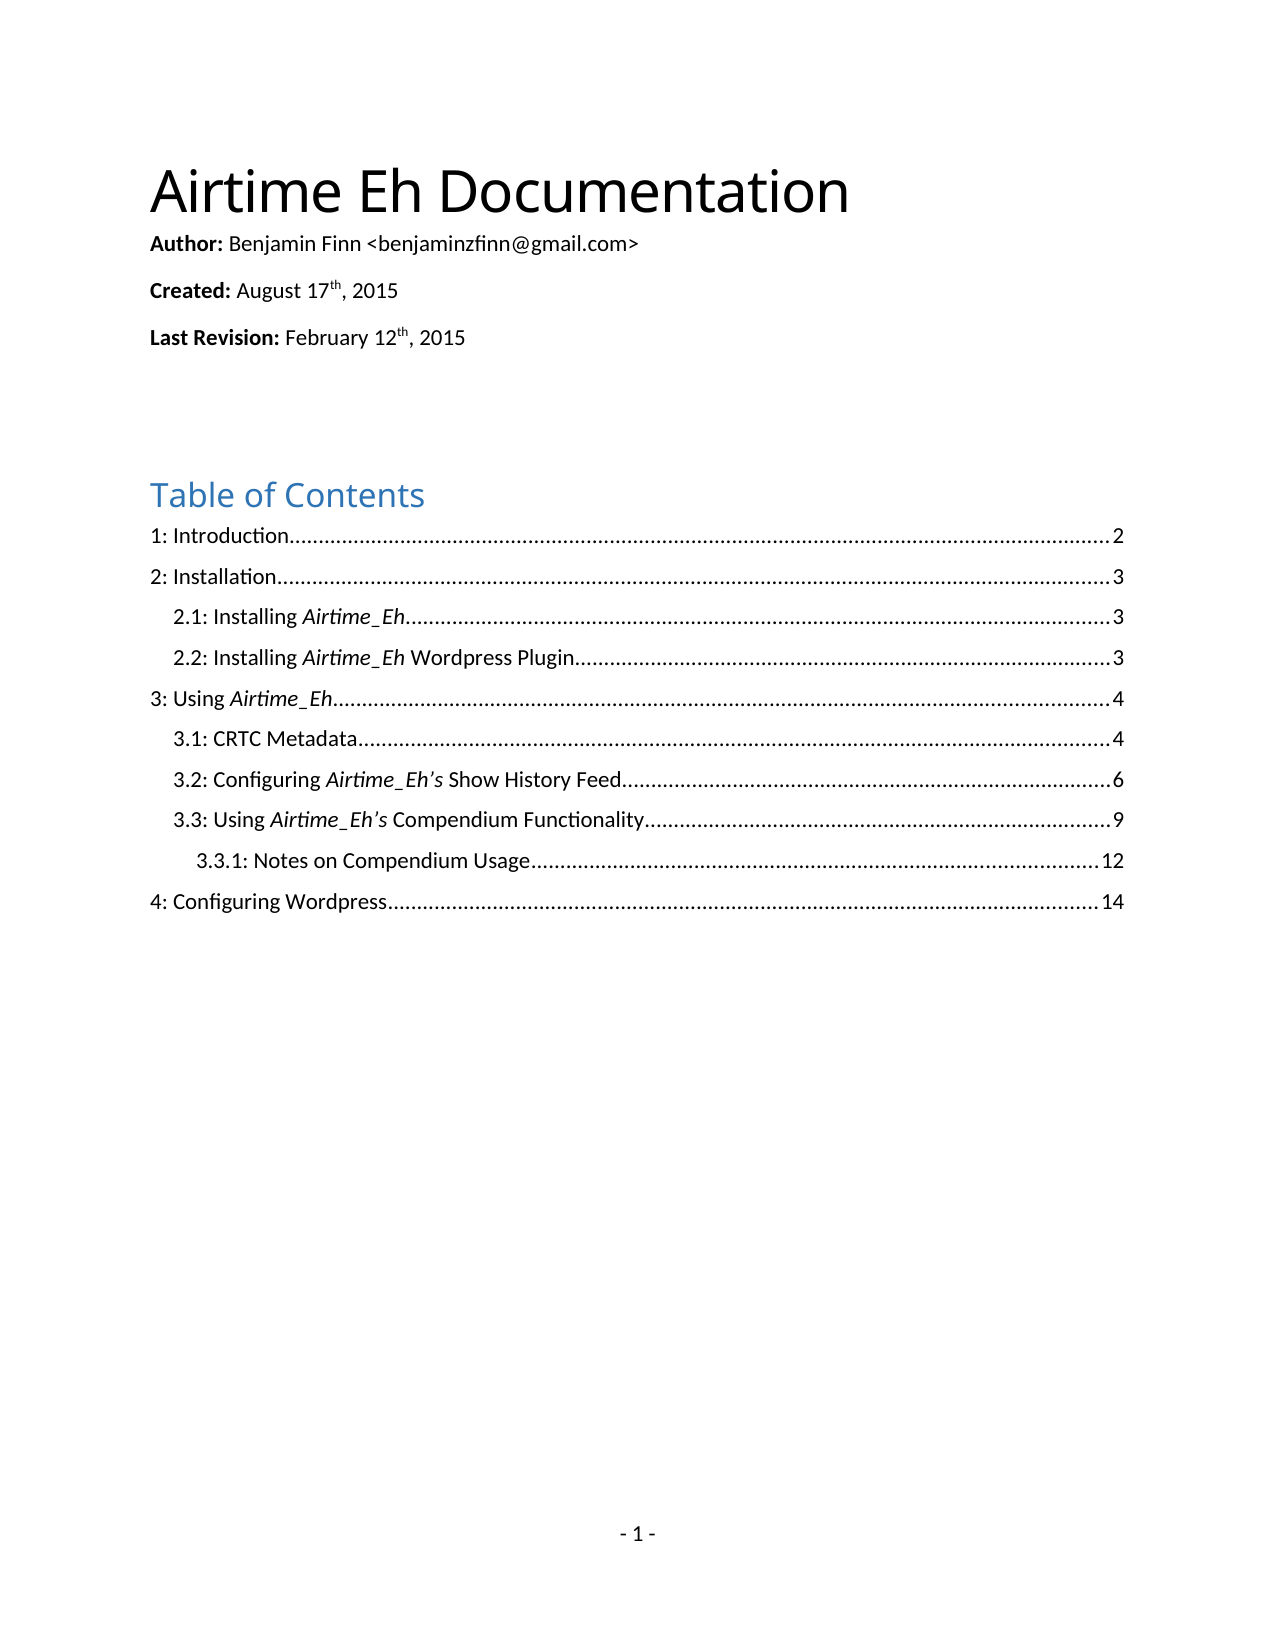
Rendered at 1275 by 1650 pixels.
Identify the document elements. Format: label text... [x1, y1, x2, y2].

text Last Revision: February 12th, 2015 [150, 323, 1125, 351]
title Airtime Eh Documentation [150, 150, 1125, 229]
text Author: Benjamin Finn <benjaminzfinn@gmail.com> [150, 229, 1125, 257]
text Created: August 17th, 2015 [150, 276, 1125, 304]
